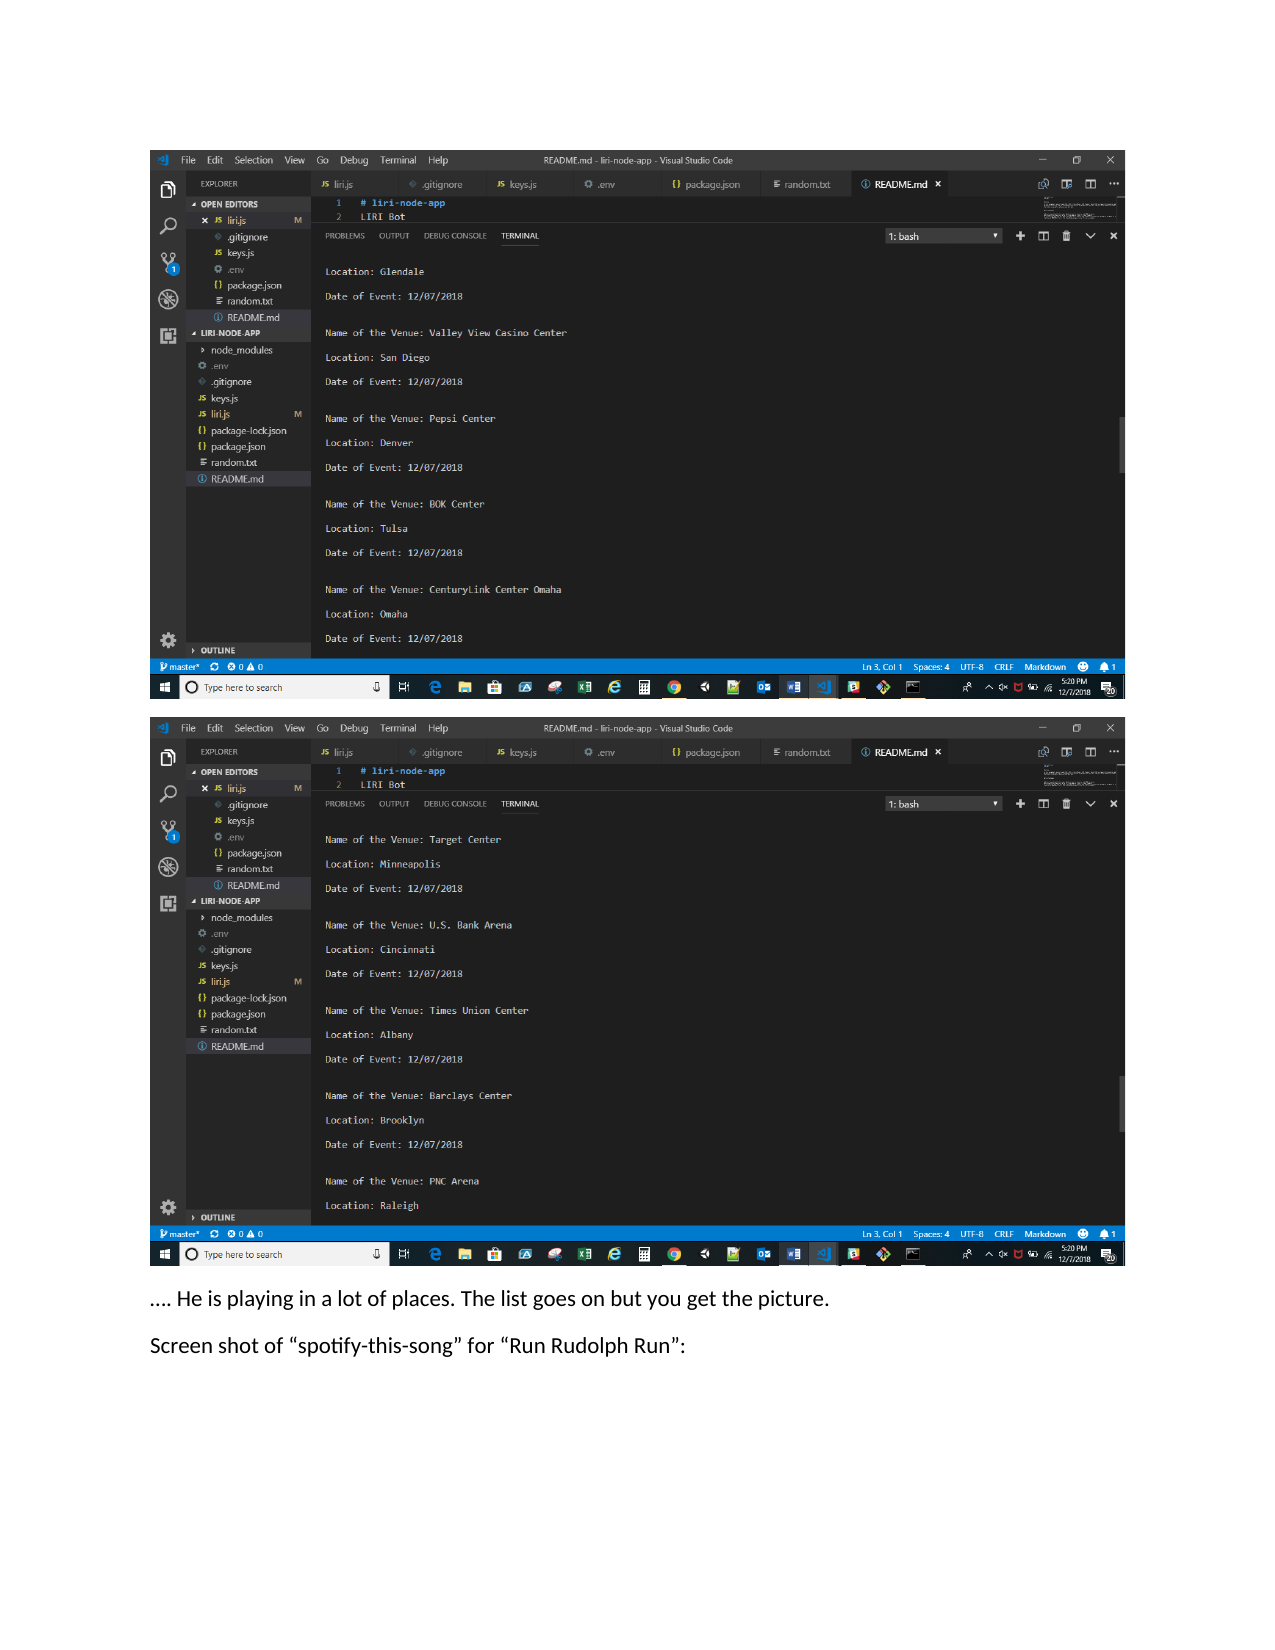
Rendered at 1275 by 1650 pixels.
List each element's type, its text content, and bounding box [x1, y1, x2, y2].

text …. He is playing in a lot of places. The list goes on but you get the picture. [150, 1284, 1125, 1313]
picture [150, 717, 1125, 1266]
picture [150, 150, 1125, 699]
text Screen shot of “spotify-this-song” for “Run Rudolph Run”: [150, 1331, 1125, 1359]
